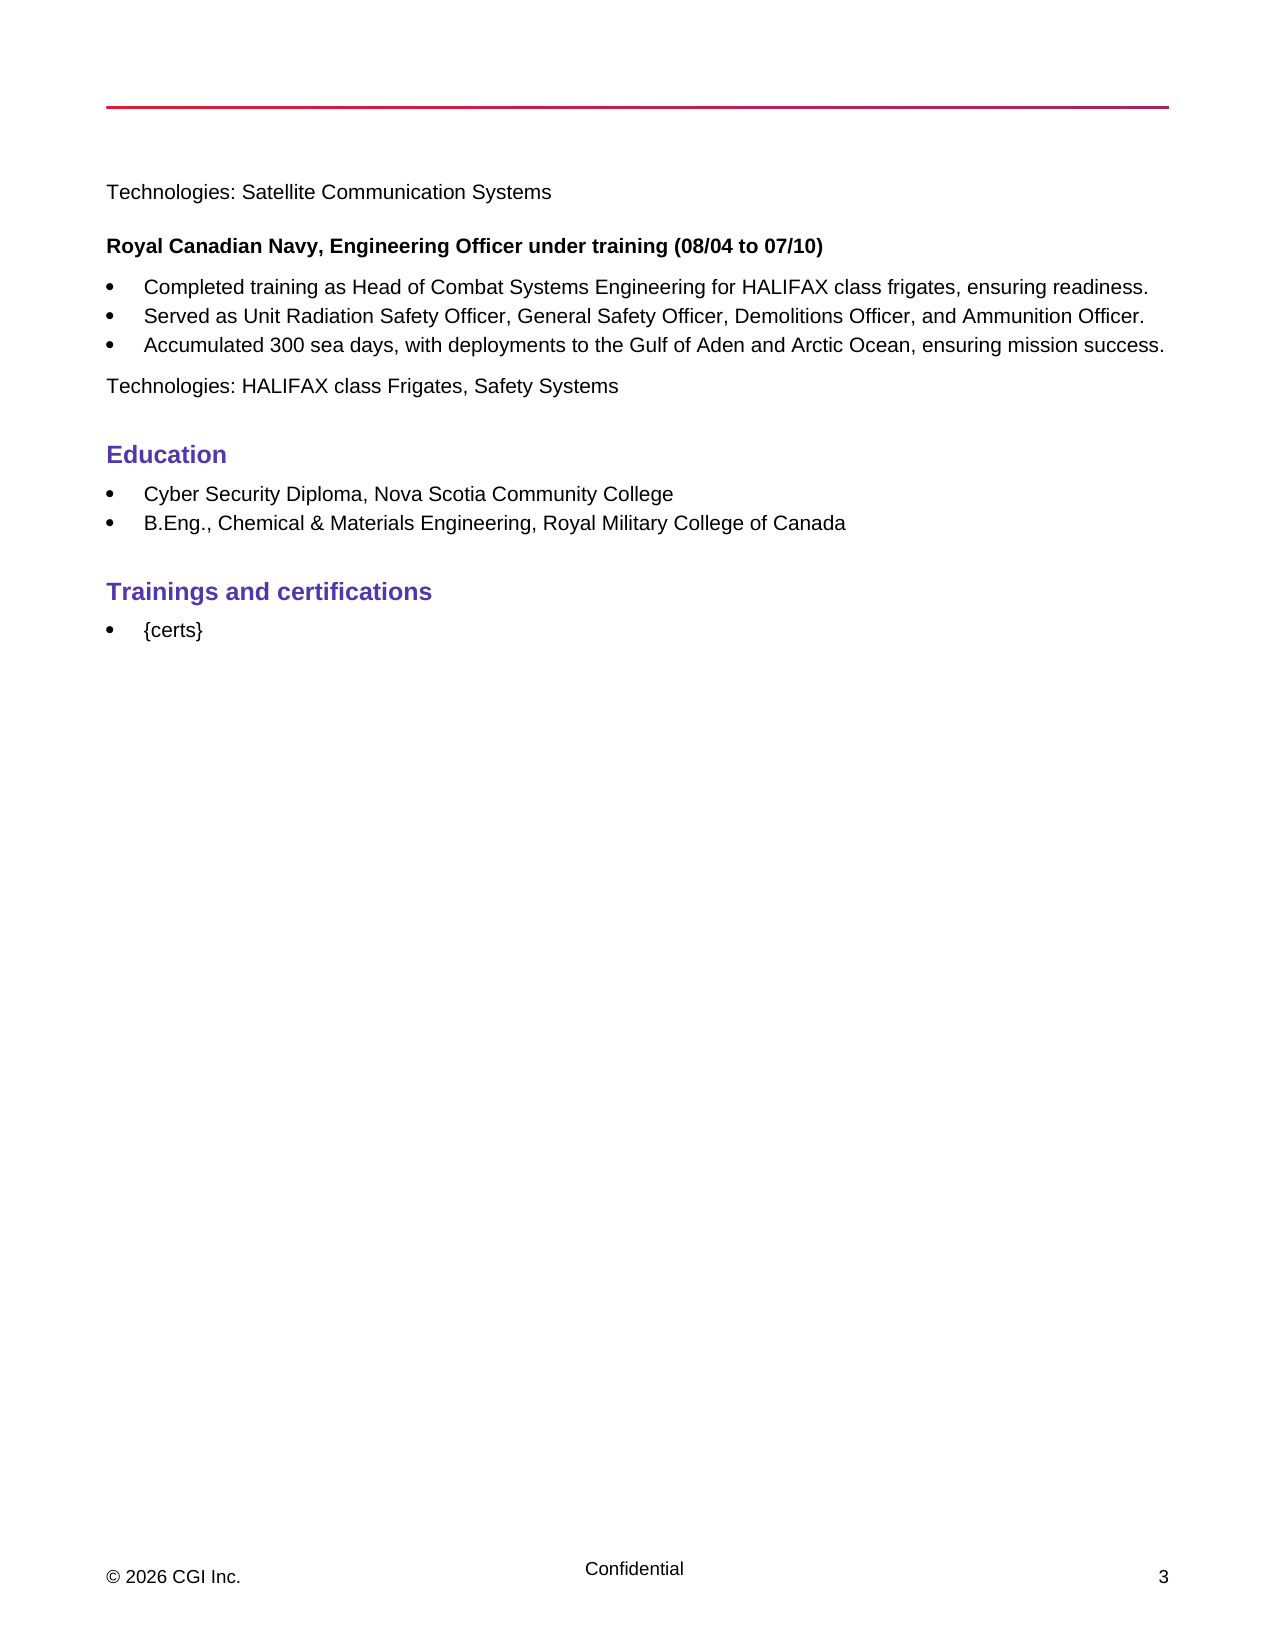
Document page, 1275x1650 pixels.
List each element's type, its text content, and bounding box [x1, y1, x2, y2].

list {certs} [106, 618, 1169, 642]
text Technologies: HALIFAX class Frigates, Safety Systems [106, 374, 1169, 398]
list Served as Unit Radiation Safety Officer, General Safety Officer, Demolitions Officer, and Ammunition Officer. [106, 304, 1169, 328]
title Trainings and certifications [106, 577, 1169, 605]
list Cyber Security Diploma, Nova Scotia Community College [106, 481, 1169, 506]
title Education [106, 440, 1169, 469]
text Technologies: Satellite Communication Systems [106, 180, 1169, 204]
title Royal Canadian Navy, Engineering Officer under training (08/04 to 07/10) [106, 234, 1169, 258]
list B.Eng., Chemical & Materials Engineering, Royal Military College of Canada [106, 510, 1169, 534]
list Accumulated 300 sea days, with deployments to the Gulf of Aden and Arctic Ocean, ensuring mission success. [106, 333, 1169, 357]
list Completed training as Head of Combat Systems Engineering for HALIFAX class frigates, ensuring readiness. [106, 275, 1169, 299]
